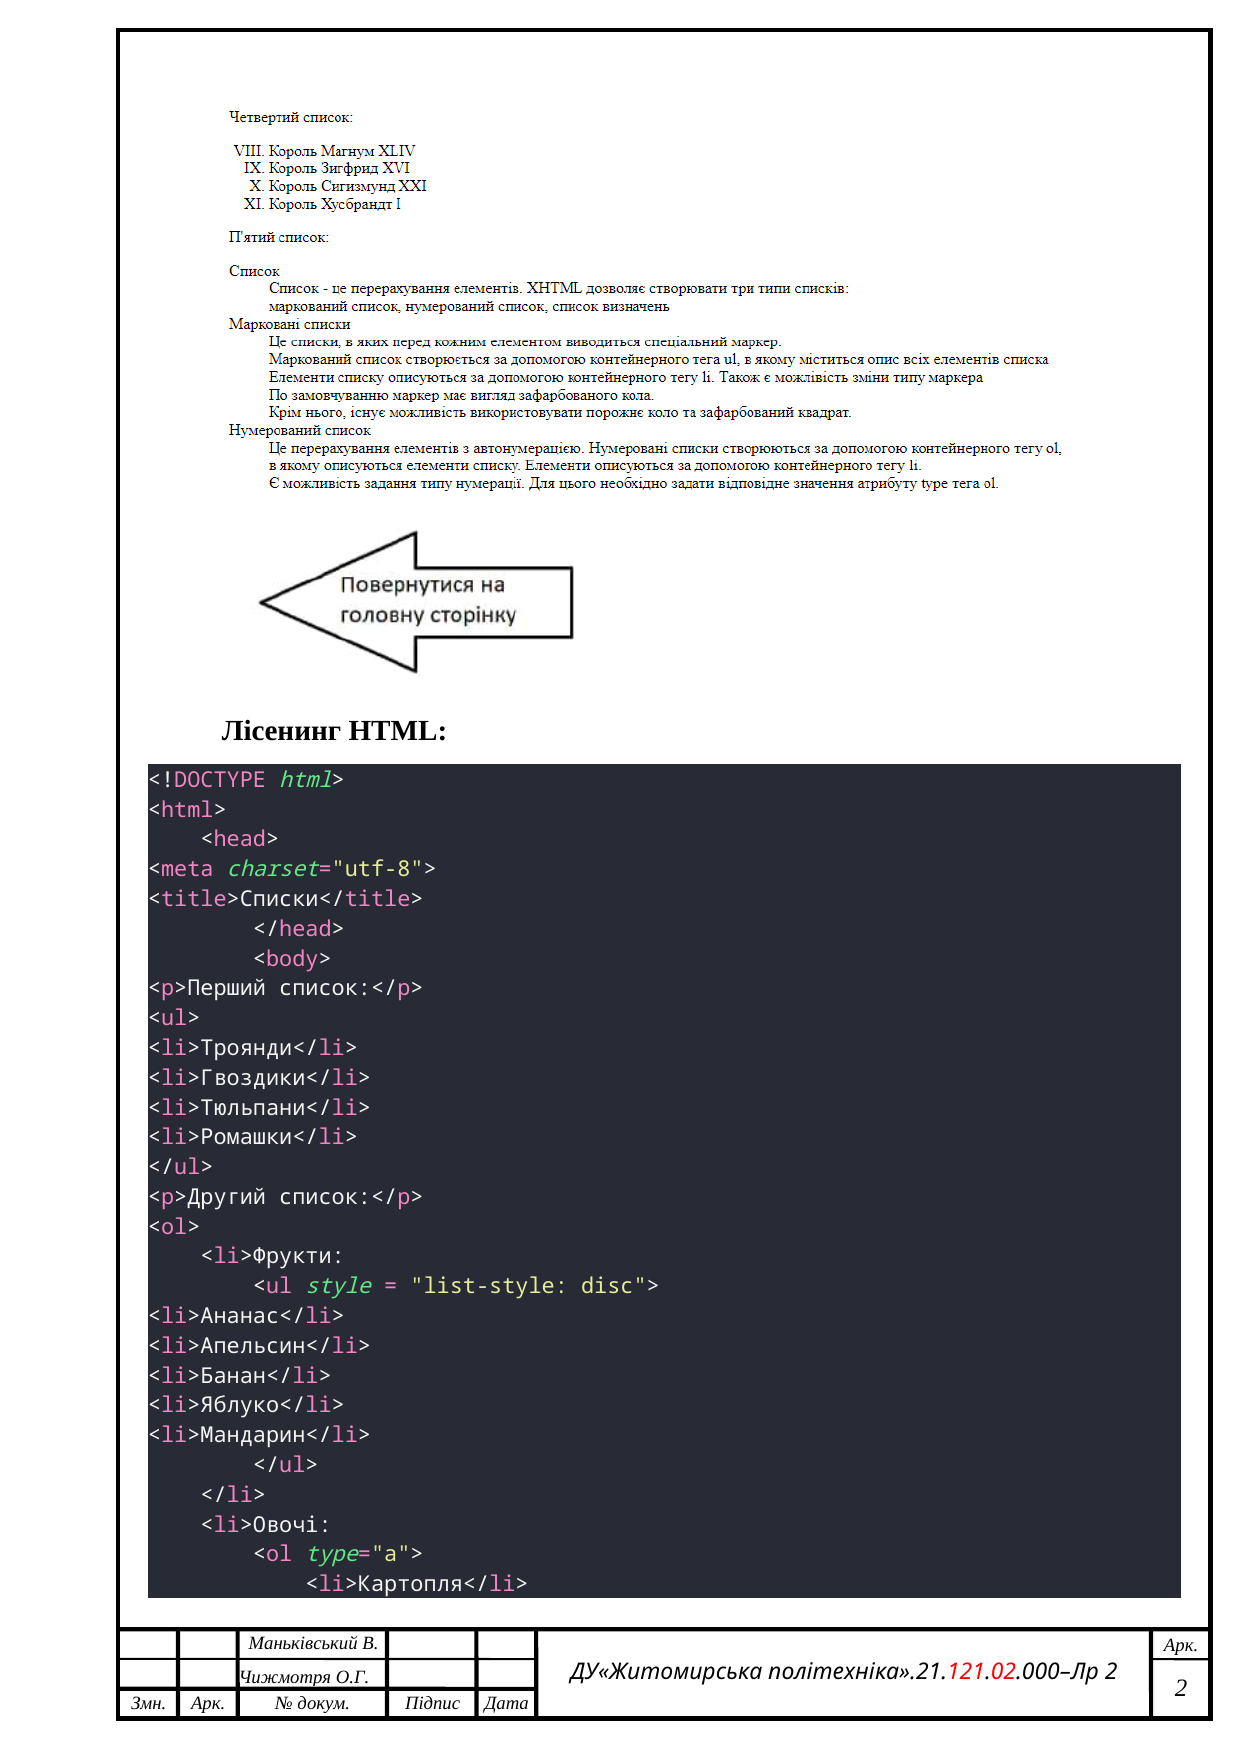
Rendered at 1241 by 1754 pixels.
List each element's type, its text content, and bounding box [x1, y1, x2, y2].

text <ul style = "list-style: disc"> [148, 1270, 1181, 1300]
text <li>Ананас</li> [148, 1300, 1181, 1330]
text </ul> [148, 1449, 1181, 1479]
text <p>Другий список:</p> [148, 1181, 1181, 1211]
text <li>Фрукти: [148, 1240, 1181, 1270]
text </ul> [148, 1151, 1181, 1181]
text <li>Картопля</li> [148, 1568, 1181, 1598]
text <body> [148, 942, 1181, 972]
text <li>Ромашки</li> [148, 1121, 1181, 1151]
text <li>Гвоздики</li> [148, 1062, 1181, 1091]
text <ol type="a"> [148, 1538, 1181, 1568]
text <p>Перший список:</p> [148, 972, 1181, 1002]
text <li>Троянди</li> [148, 1032, 1181, 1062]
text <meta charset="utf-8"> [148, 853, 1181, 883]
text <ol> [148, 1211, 1181, 1240]
text </head> [148, 913, 1181, 942]
text <li>Мандарин</li> [148, 1419, 1181, 1449]
text Лісенинг HTML: [148, 713, 1181, 747]
text <head> [148, 823, 1181, 853]
text <!DOCTYPE html> [148, 764, 1181, 793]
text </li> [148, 1479, 1181, 1508]
text <li>Яблуко</li> [148, 1389, 1181, 1419]
text <title>Списки</title> [148, 883, 1181, 913]
picture [221, 102, 1103, 699]
text <html> [148, 793, 1181, 823]
text <li>Овочі: [148, 1508, 1181, 1538]
text <li>Банан</li> [148, 1359, 1181, 1389]
text <li>Апельсин</li> [148, 1330, 1181, 1359]
text <ul> [148, 1002, 1181, 1032]
text <li>Тюльпани</li> [148, 1091, 1181, 1121]
